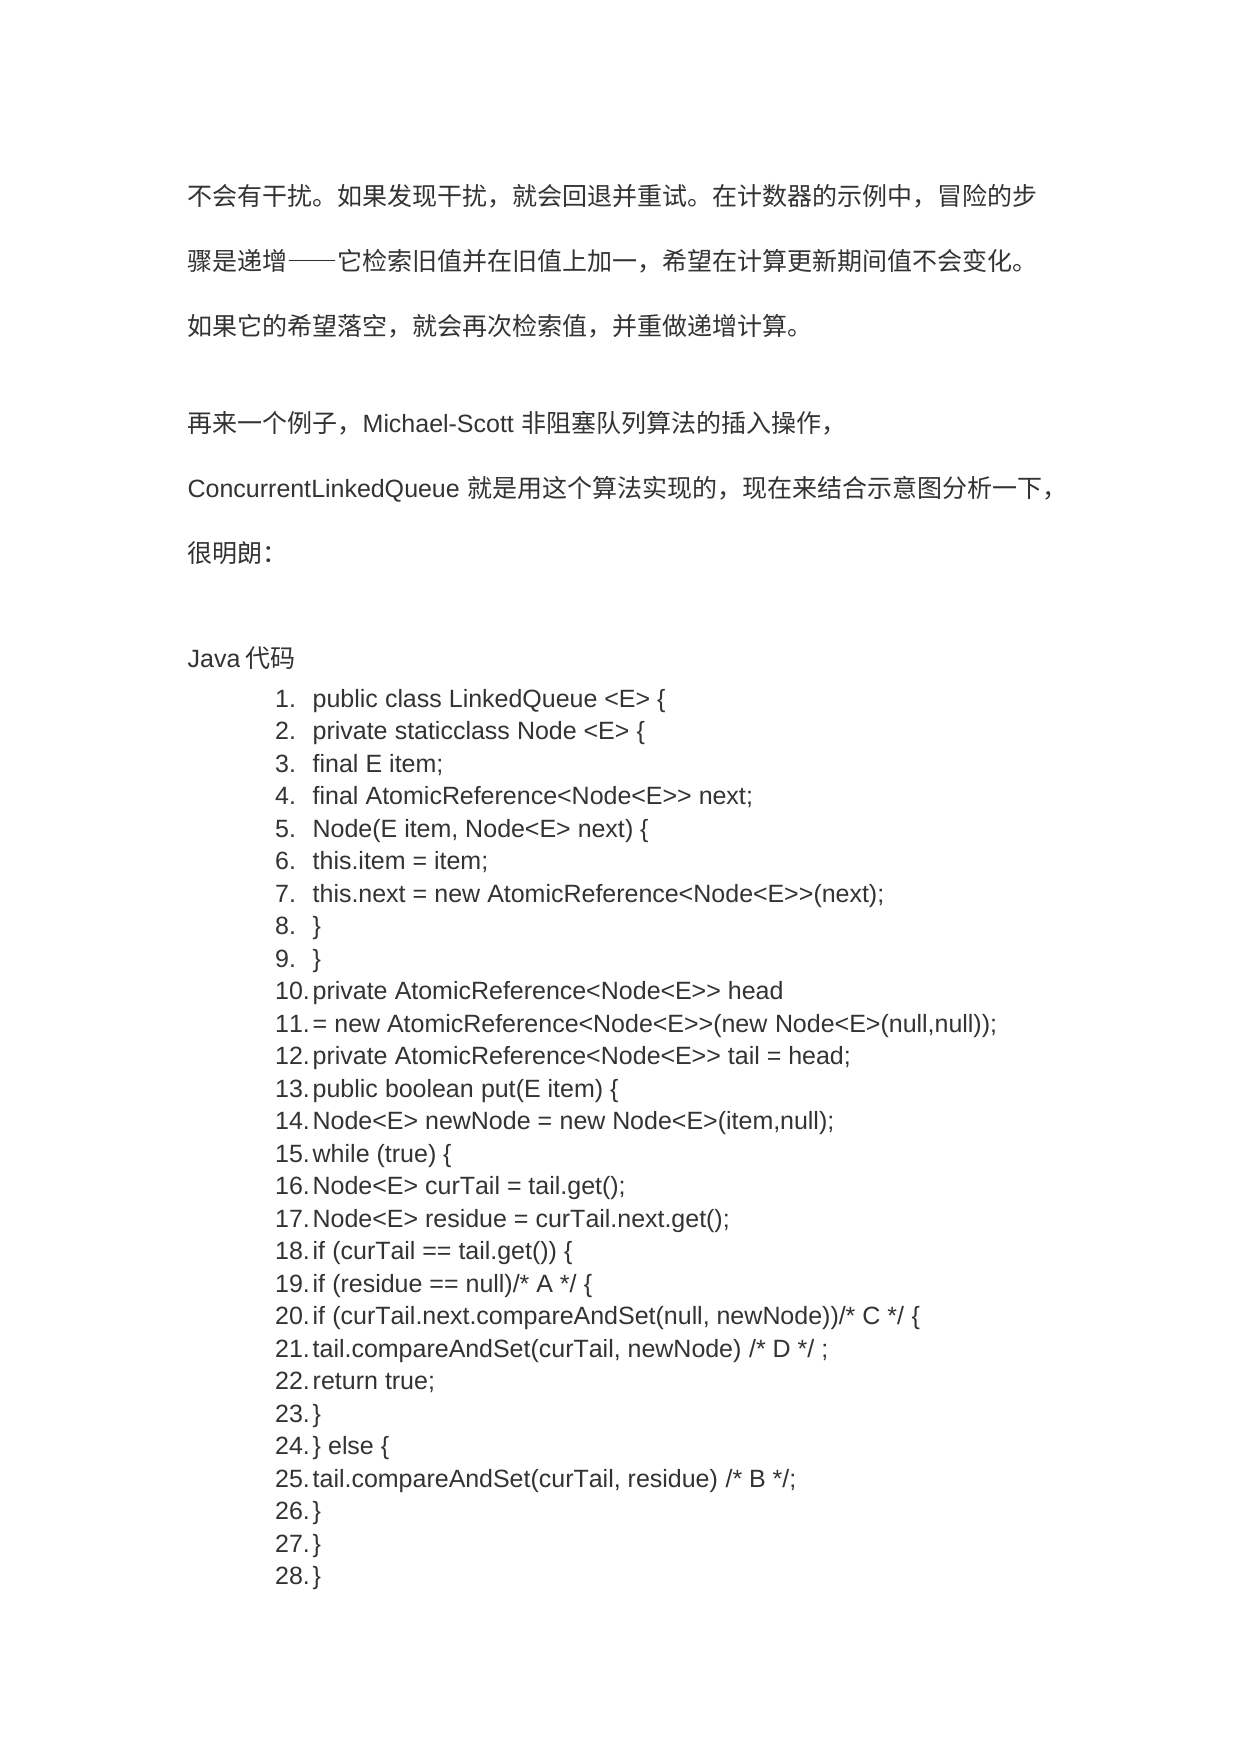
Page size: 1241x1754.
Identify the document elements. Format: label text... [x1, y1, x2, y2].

text Java代码 [187, 617, 1053, 682]
list public boolean put(E item) { [275, 1072, 1053, 1104]
list } [275, 942, 1053, 974]
list Node(E item, Node<E> next) { [275, 812, 1053, 844]
list } [275, 1559, 1053, 1592]
list if (curTail.next.compareAndSet(null, newNode))/* C */ { [275, 1299, 1053, 1332]
list Node<E> residue = curTail.next.get(); [275, 1202, 1053, 1234]
list = new AtomicReference<Node<E>>(new Node<E>(null,null)); [275, 1007, 1053, 1039]
list } else { [275, 1429, 1053, 1462]
list return true; [275, 1364, 1053, 1397]
list while (true) { [275, 1137, 1053, 1169]
list } [275, 1527, 1053, 1559]
list } [275, 1494, 1053, 1527]
list public class LinkedQueue <E> { [275, 682, 1053, 714]
list if (residue == null)/* A */ { [275, 1267, 1053, 1299]
list Node<E> newNode = new Node<E>(item,null); [275, 1104, 1053, 1137]
list private staticclass Node <E> { [275, 714, 1053, 747]
list final E item; [275, 747, 1053, 779]
list final AtomicReference<Node<E>> next; [275, 779, 1053, 812]
list tail.compareAndSet(curTail, newNode) /* D */ ; [275, 1332, 1053, 1364]
list if (curTail == tail.get()) { [275, 1234, 1053, 1267]
list Node<E> curTail = tail.get(); [275, 1169, 1053, 1202]
list } [275, 909, 1053, 942]
list } [275, 1397, 1053, 1429]
list private AtomicReference<Node<E>> head [275, 974, 1053, 1007]
list this.item = item; [275, 844, 1053, 877]
list this.next = new AtomicReference<Node<E>>(next); [275, 877, 1053, 909]
list tail.compareAndSet(curTail, residue) /* B */; [275, 1462, 1053, 1494]
list private AtomicReference<Node<E>> tail = head; [275, 1039, 1053, 1072]
